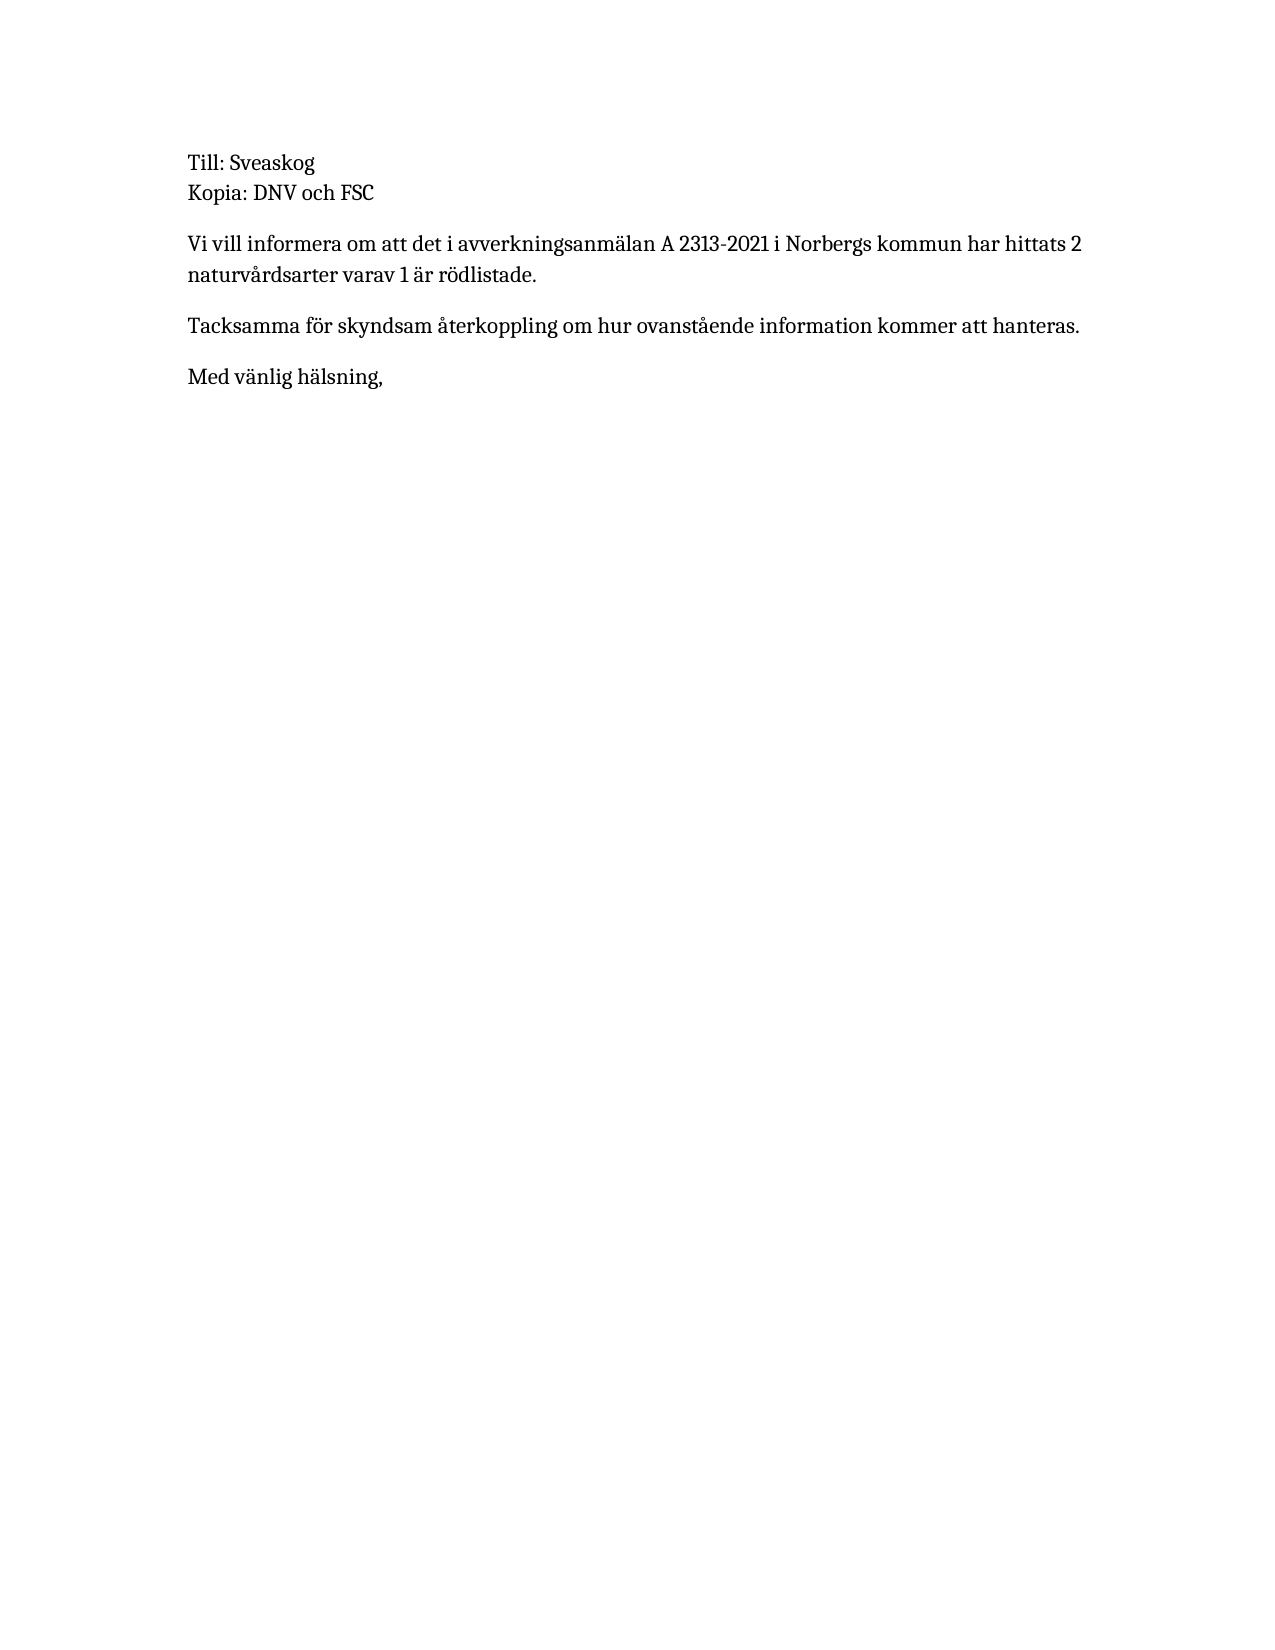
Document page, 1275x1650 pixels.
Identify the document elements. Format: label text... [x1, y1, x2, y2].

text Till: Sveaskog Kopia: DNV och FSC [187, 150, 1087, 207]
text Med vänlig hälsning, [187, 363, 1087, 420]
text Vi vill informera om att det i avverkningsanmälan A 2313-2021 i Norbergs kommun har hittats 2 naturvårdsarter varav 1 är rödlistade. [187, 231, 1087, 288]
text Tacksamma för skyndsam återkoppling om hur ovanstående information kommer att hanteras. [187, 312, 1087, 339]
